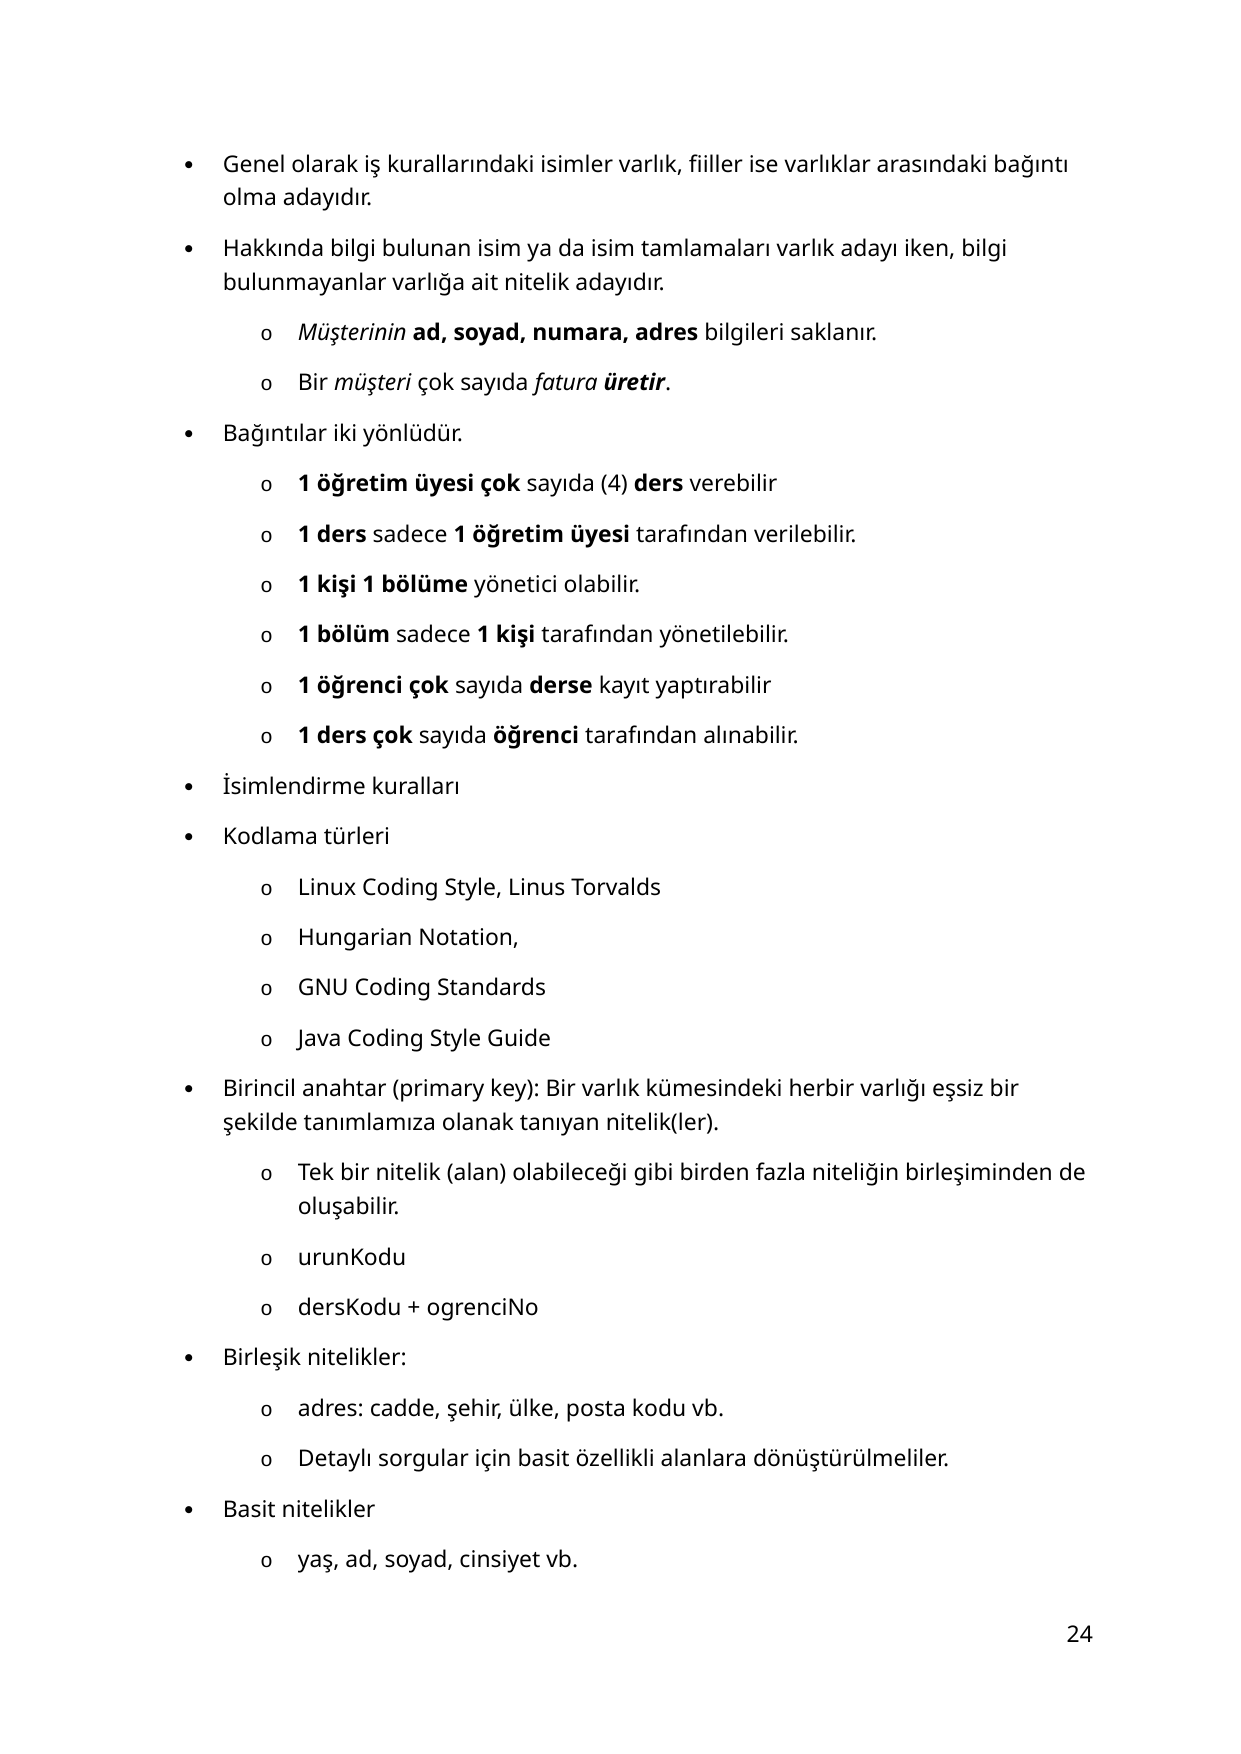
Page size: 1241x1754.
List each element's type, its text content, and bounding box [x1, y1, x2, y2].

list Tek bir nitelik (alan) olabileceği gibi birden fazla niteliğin birleşiminden de oluşabilir. [260, 1156, 1093, 1221]
list 1 öğrenci çok sayıda derse kayıt yaptırabilir [260, 669, 1093, 700]
list Hungarian Notation, [260, 921, 1093, 952]
list 1 ders sadece 1 öğretim üyesi tarafından verilebilir. [260, 518, 1093, 549]
list Bir müşteri çok sayıda fatura üretir. [260, 366, 1093, 398]
list 1 ders çok sayıda öğrenci tarafından alınabilir. [260, 719, 1093, 751]
list Hakkında bilgi bulunan isim ya da isim tamlamaları varlık adayı iken, bilgi bulunmayanlar varlığa ait nitelik adayıdır. [185, 232, 1093, 297]
list Kodlama türleri [185, 820, 1093, 851]
list Detaylı sorgular için basit özellikli alanlara dönüştürülmeliler. [260, 1442, 1093, 1473]
list 1 öğretim üyesi çok sayıda (4) ders verebilir [260, 467, 1093, 498]
list Genel olarak iş kurallarındaki isimler varlık, fiiller ise varlıklar arasındaki bağıntı olma adayıdır. [185, 148, 1093, 213]
list GNU Coding Standards [260, 971, 1093, 1003]
list Müşterinin ad, soyad, numara, adres bilgileri saklanır. [260, 316, 1093, 347]
list Birincil anahtar (primary key): Bir varlık kümesindeki herbir varlığı eşsiz bir şekilde tanımlamıza olanak tanıyan nitelik(ler). [185, 1072, 1093, 1137]
list Birleşik nitelikler: [185, 1341, 1093, 1373]
list Bağıntılar iki yönlüdür. [185, 417, 1093, 448]
list yaş, ad, soyad, cinsiyet vb. [260, 1543, 1093, 1574]
list İsimlendirme kuralları [185, 770, 1093, 801]
list Java Coding Style Guide [260, 1022, 1093, 1053]
list 1 kişi 1 bölüme yönetici olabilir. [260, 568, 1093, 599]
list adres: cadde, şehir, ülke, posta kodu vb. [260, 1392, 1093, 1423]
list 1 bölüm sadece 1 kişi tarafından yönetilebilir. [260, 618, 1093, 650]
list Basit nitelikler [185, 1493, 1093, 1524]
list urunKodu [260, 1241, 1093, 1272]
list dersKodu + ogrenciNo [260, 1291, 1093, 1322]
list Linux Coding Style, Linus Torvalds [260, 871, 1093, 902]
